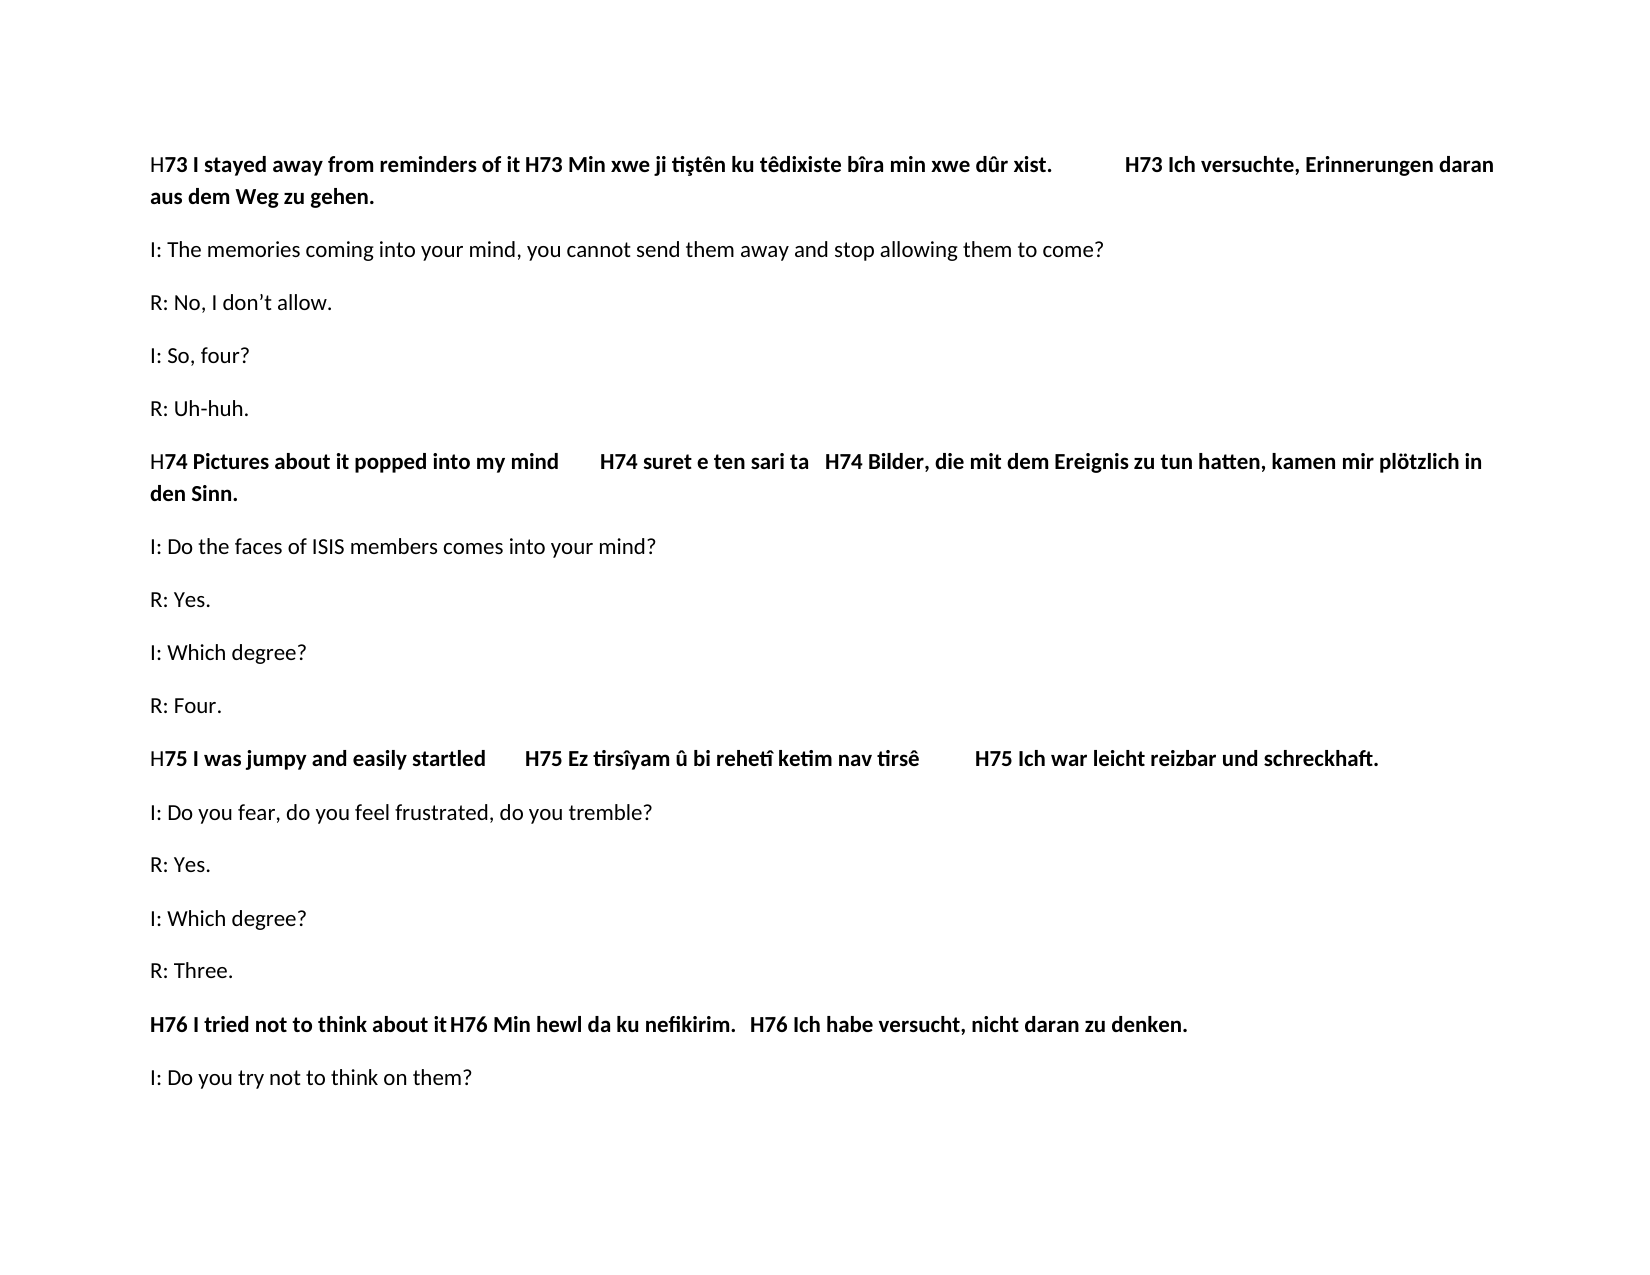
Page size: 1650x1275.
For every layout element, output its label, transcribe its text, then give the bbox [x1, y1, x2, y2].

text H74 Pictures about it popped into my mind H74 suret e ten sari ta H74 Bilder, die mit dem Ereignis zu tun hatten, kamen mir plötzlich in den Sinn. [150, 447, 1500, 507]
text I: The memories coming into your mind, you cannot send them away and stop allowing them to come? [150, 235, 1500, 263]
text I: Which degree? [150, 904, 1500, 932]
text H75 I was jumpy and easily startled H75 Ez tirsîyam û bi rehetî ketim nav tirsê H75 Ich war leicht reizbar und schreckhaft. [150, 744, 1500, 773]
text I: Which degree? [150, 638, 1500, 667]
text I: So, four? [150, 341, 1500, 369]
text R: Uh-huh. [150, 394, 1500, 422]
text R: Yes. [150, 586, 1500, 613]
text I: Do the faces of ISIS members comes into your mind? [150, 532, 1500, 561]
text H73 I stayed away from reminders of it H73 Min xwe ji tiştên ku têdixiste bîra min xwe dûr xist. H73 Ich versuchte, Erinnerungen daran aus dem Weg zu gehen. [150, 150, 1500, 210]
text R: No, I don’t allow. [150, 288, 1500, 316]
text R: Yes. [150, 851, 1500, 879]
text R: Three. [150, 957, 1500, 985]
text H76 I tried not to think about it H76 Min hewl da ku nefikirim. H76 Ich habe versucht, nicht daran zu denken. [150, 1010, 1500, 1038]
text R: Four. [150, 692, 1500, 719]
text I: Do you fear, do you feel frustrated, do you tremble? [150, 798, 1500, 826]
text I: Do you try not to think on them? [150, 1063, 1500, 1091]
